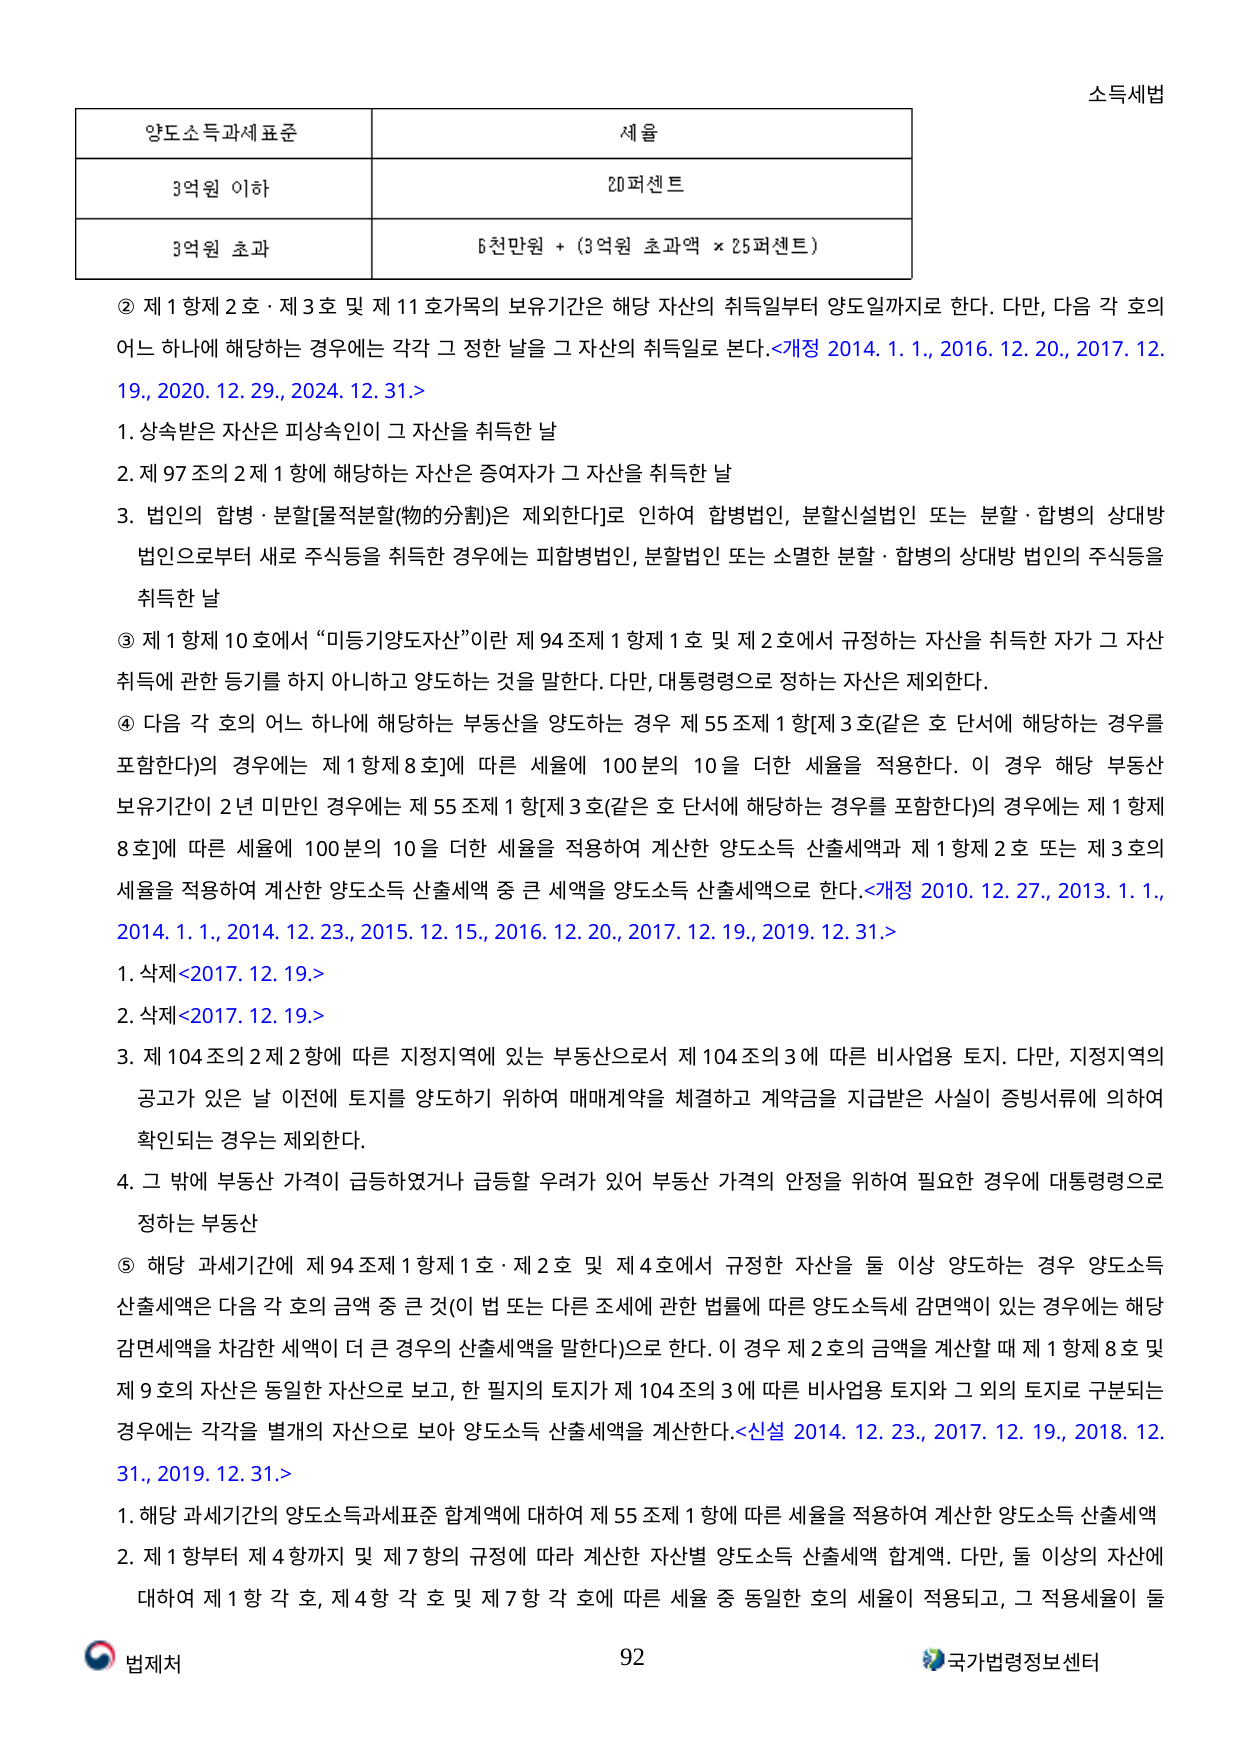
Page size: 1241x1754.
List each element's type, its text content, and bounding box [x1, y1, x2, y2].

text ③ 제1항제10호에서 “미등기양도자산”이란 제94조제1항제1호 및 제2호에서 규정하는 자산을 취득한 자가 그 자산 취득에 관한 등기를 하지 아니하고 양도하는 것을 말한다. 다만, 대통령령으로 정하는 자산은 제외한다. [117, 612, 1165, 696]
text ② 제1항제2호ㆍ제3호 및 제11호가목의 보유기간은 해당 자산의 취득일부터 양도일까지로 한다. 다만, 다음 각 호의 어느 하나에 해당하는 경우에는 각각 그 정한 날을 그 자산의 취득일로 본다.<개정 2014. 1. 1., 2016. 12. 20., 2017. 12. 19., 2020. 12. 29., 2024. 12. 31.> [117, 279, 1165, 404]
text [117, 1529, 1165, 1612]
text 4. 그 밖에 부동산 가격이 급등하였거나 급등할 우려가 있어 부동산 가격의 안정을 위하여 필요한 경우에 대통령령으로 정하는 부동산 [117, 1154, 1165, 1237]
text 3. 제104조의2제2항에 따른 지정지역에 있는 부동산으로서 제104조의3에 따른 비사업용 토지. 다만, 지정지역의 공고가 있은 날 이전에 토지를 양도하기 위하여 매매계약을 체결하고 계약금을 지급받은 사실이 증빙서류에 의하여 확인되는 경우는 제외한다. [117, 1029, 1165, 1154]
text 1. 상속받은 자산은 피상속인이 그 자산을 취득한 날 [117, 404, 1165, 446]
text 1. 삭제<2017. 12. 19.> [117, 946, 1165, 987]
text ⑤ 해당 과세기간에 제94조제1항제1호ㆍ제2호 및 제4호에서 규정한 자산을 둘 이상 양도하는 경우 양도소득 산출세액은 다음 각 호의 금액 중 큰 것(이 법 또는 다른 조세에 관한 법률에 따른 양도소득세 감면액이 있는 경우에는 해당 감면세액을 차감한 세액이 더 큰 경우의 산출세액을 말한다)으로 한다. 이 경우 제2호의 금액을 계산할 때 제1항제8호 및 제9호의 자산은 동일한 자산으로 보고, 한 필지의 토지가 제104조의3에 따른 비사업용 토지와 그 외의 토지로 구분되는 경우에는 각각을 별개의 자산으로 보아 양도소득 산출세액을 계산한다.<신설 2014. 12. 23., 2017. 12. 19., 2018. 12. 31., 2019. 12. 31.> [117, 1237, 1165, 1487]
picture [75, 108, 913, 280]
text 2. 제97조의2제1항에 해당하는 자산은 증여자가 그 자산을 취득한 날 [117, 446, 1165, 487]
picture [892, 1637, 947, 1671]
text 3. 법인의 합병ㆍ분할[물적분할(物的分割)은 제외한다]로 인하여 합병법인, 분할신설법인 또는 분할ㆍ합병의 상대방 법인으로부터 새로 주식등을 취득한 경우에는 피합병법인, 분할법인 또는 소멸한 분할ㆍ합병의 상대방 법인의 주식등을 취득한 날 [117, 487, 1165, 612]
text 1. 해당 과세기간의 양도소득과세표준 합계액에 대하여 제55조제1항에 따른 세율을 적용하여 계산한 양도소득 산출세액 [117, 1487, 1165, 1529]
picture [75, 1637, 126, 1673]
text ④ 다음 각 호의 어느 하나에 해당하는 부동산을 양도하는 경우 제55조제1항[제3호(같은 호 단서에 해당하는 경우를 포함한다)의 경우에는 제1항제8호]에 따른 세율에 100분의 10을 더한 세율을 적용한다. 이 경우 해당 부동산 보유기간이 2년 미만인 경우에는 제55조제1항[제3호(같은 호 단서에 해당하는 경우를 포함한다)의 경우에는 제1항제8호]에 따른 세율에 100분의 10을 더한 세율을 적용하여 계산한 양도소득 산출세액과 제1항제2호 또는 제3호의 세율을 적용하여 계산한 양도소득 산출세액 중 큰 세액을 양도소득 산출세액으로 한다.<개정 2010. 12. 27., 2013. 1. 1., 2014. 1. 1., 2014. 12. 23., 2015. 12. 15., 2016. 12. 20., 2017. 12. 19., 2019. 12. 31.> [117, 696, 1165, 946]
text 2. 삭제<2017. 12. 19.> [117, 987, 1165, 1029]
